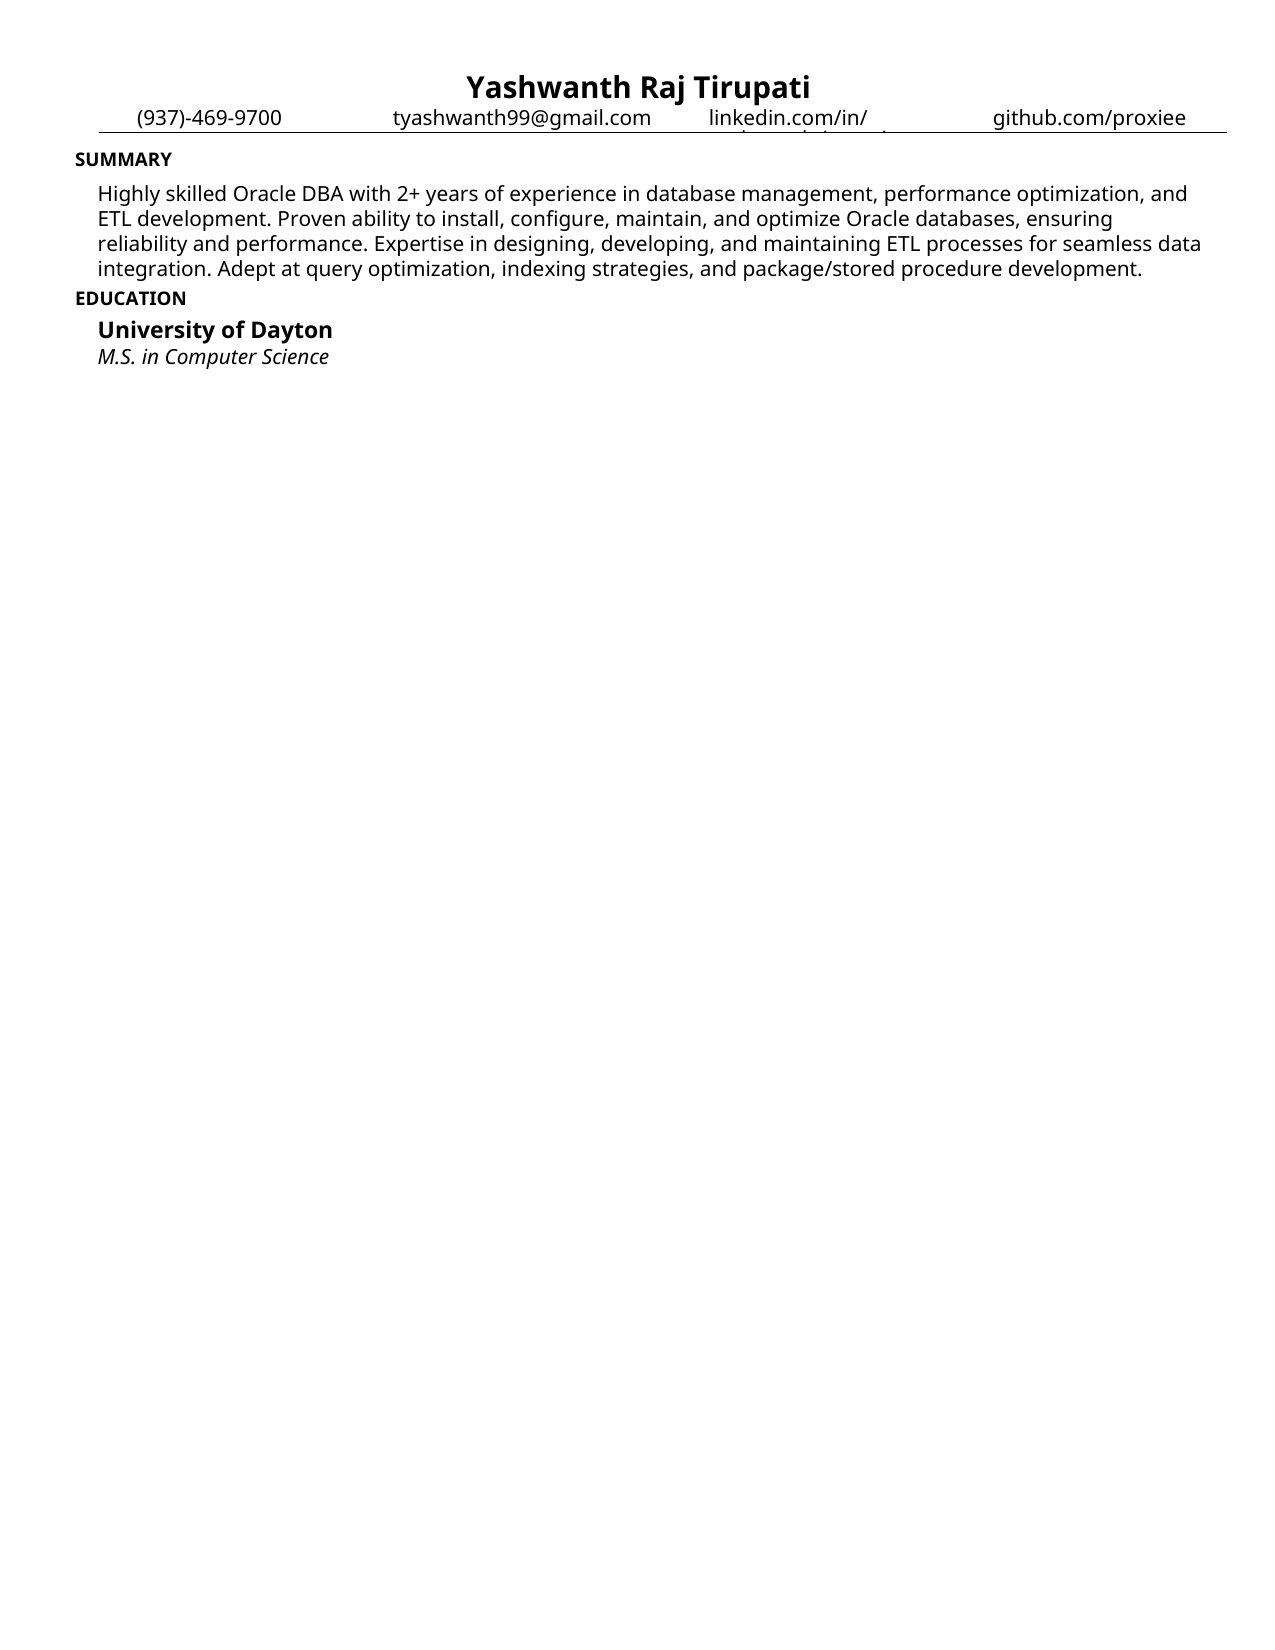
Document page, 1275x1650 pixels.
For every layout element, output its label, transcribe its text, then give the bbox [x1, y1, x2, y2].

table_header (937)-469-9700 [99, 106, 381, 132]
text SUMMARY [75, 151, 1202, 170]
table_header linkedin.com/in/yashwanthtirupati [663, 106, 945, 132]
text Yashwanth Raj Tirupati [74, 74, 1202, 104]
text Highly skilled Oracle DBA with 2+ years of experience in database management, performance optimization, and ETL development. Proven ability to install, configure, maintain, and optimize Oracle databases, ensuring reliability and performance. Expertise in designing, developing, and maintaining ETL processes for seamless data integration. Adept at query optimization, indexing strategies, and package/stored procedure development. [97, 181, 1202, 281]
table_header github.com/proxiee [945, 106, 1227, 132]
text University of Dayton M.S. in Computer Science [97, 319, 351, 369]
text EDUCATION [75, 290, 1202, 309]
table_header tyashwanth99@gmail.com [381, 106, 663, 132]
